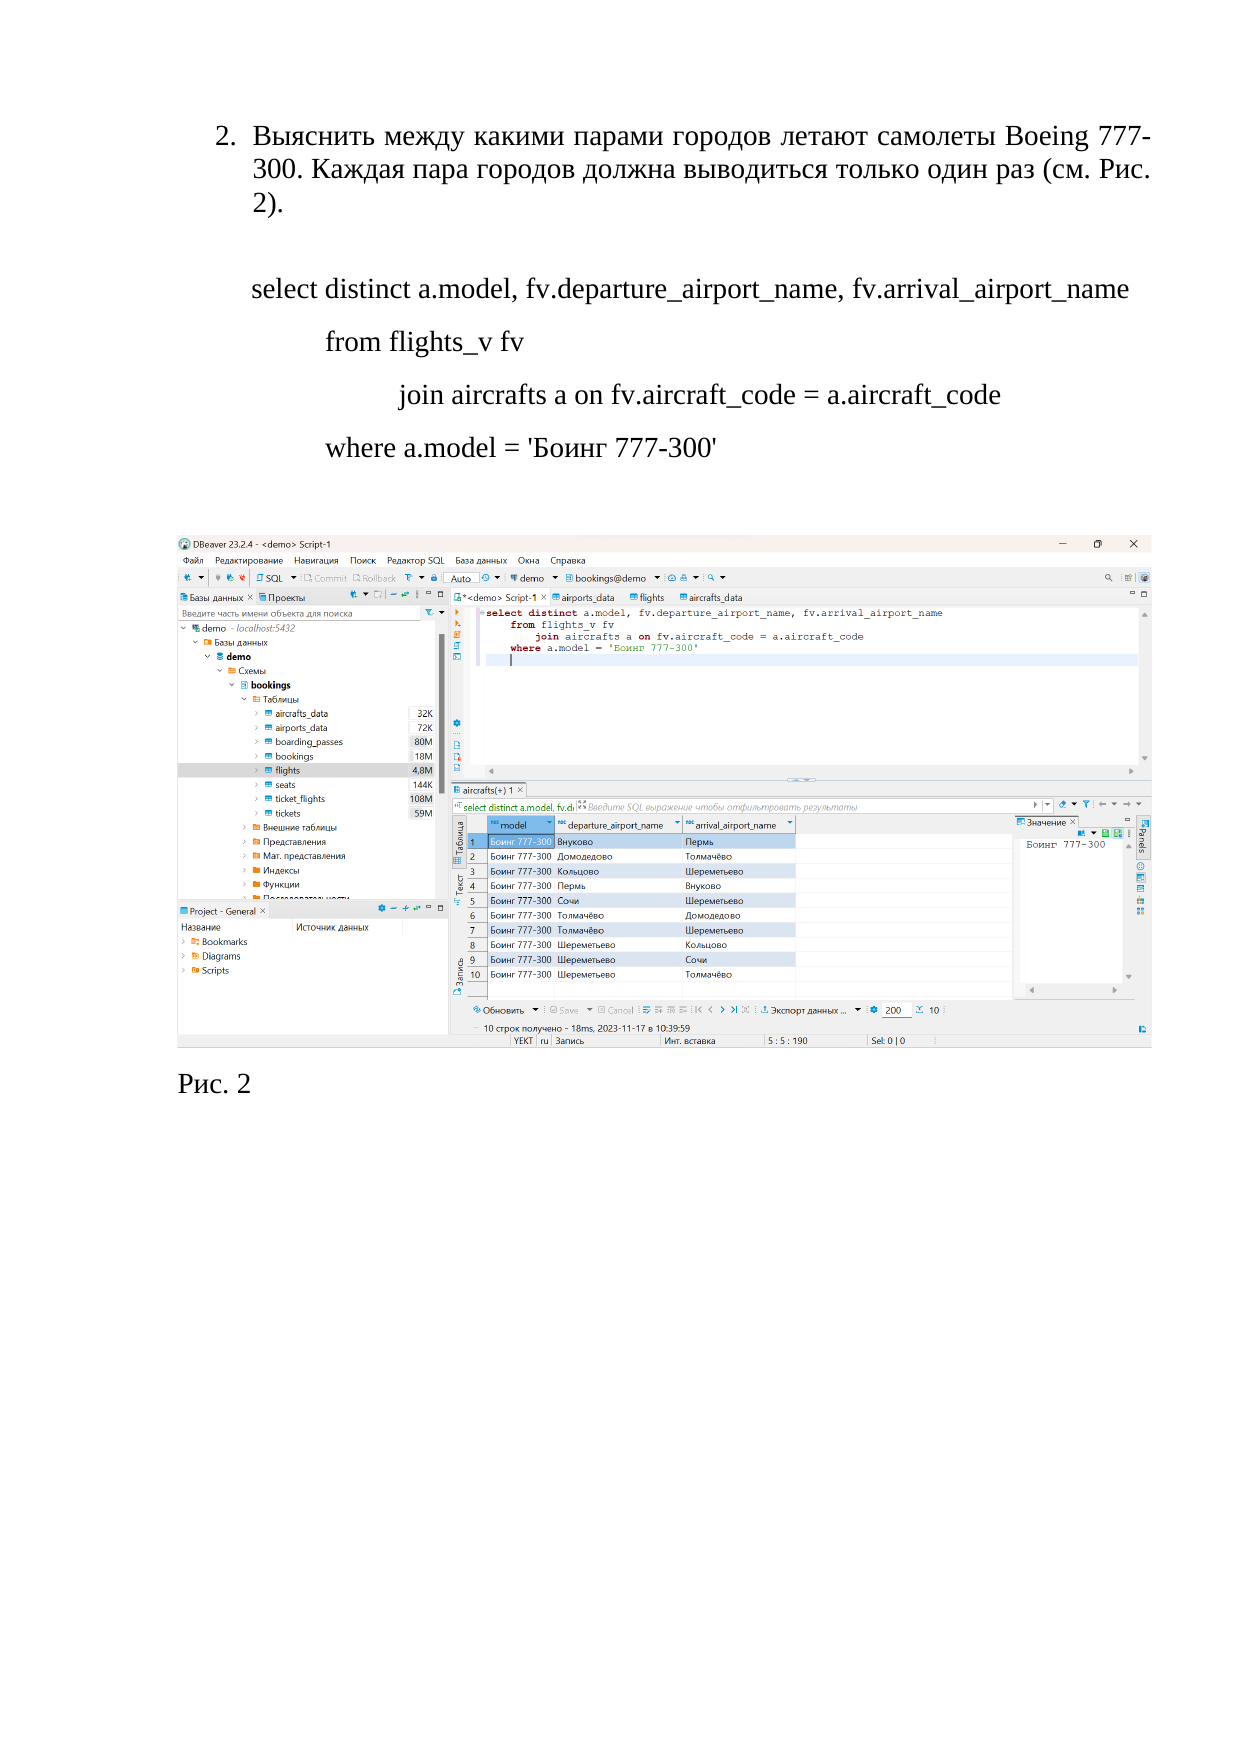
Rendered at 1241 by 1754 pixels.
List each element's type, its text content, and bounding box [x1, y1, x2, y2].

picture [177, 535, 1152, 1048]
text from flights_v fv [251, 324, 1152, 358]
text Рис. 2 [177, 1067, 1152, 1100]
text join aircrafts a on fv.aircraft_code = a.aircraft_code [251, 377, 1152, 411]
text select distinct a.model, fv.departure_airport_name, fv.arrival_airport_name [251, 272, 1152, 305]
text where a.model = 'Боинг 777-300' [251, 430, 1152, 463]
list Выяснить между какими парами городов летают самолеты Boeing 777-300. Каждая пара городов должна выводиться только один раз (см. Рис. 2). [215, 118, 1152, 219]
